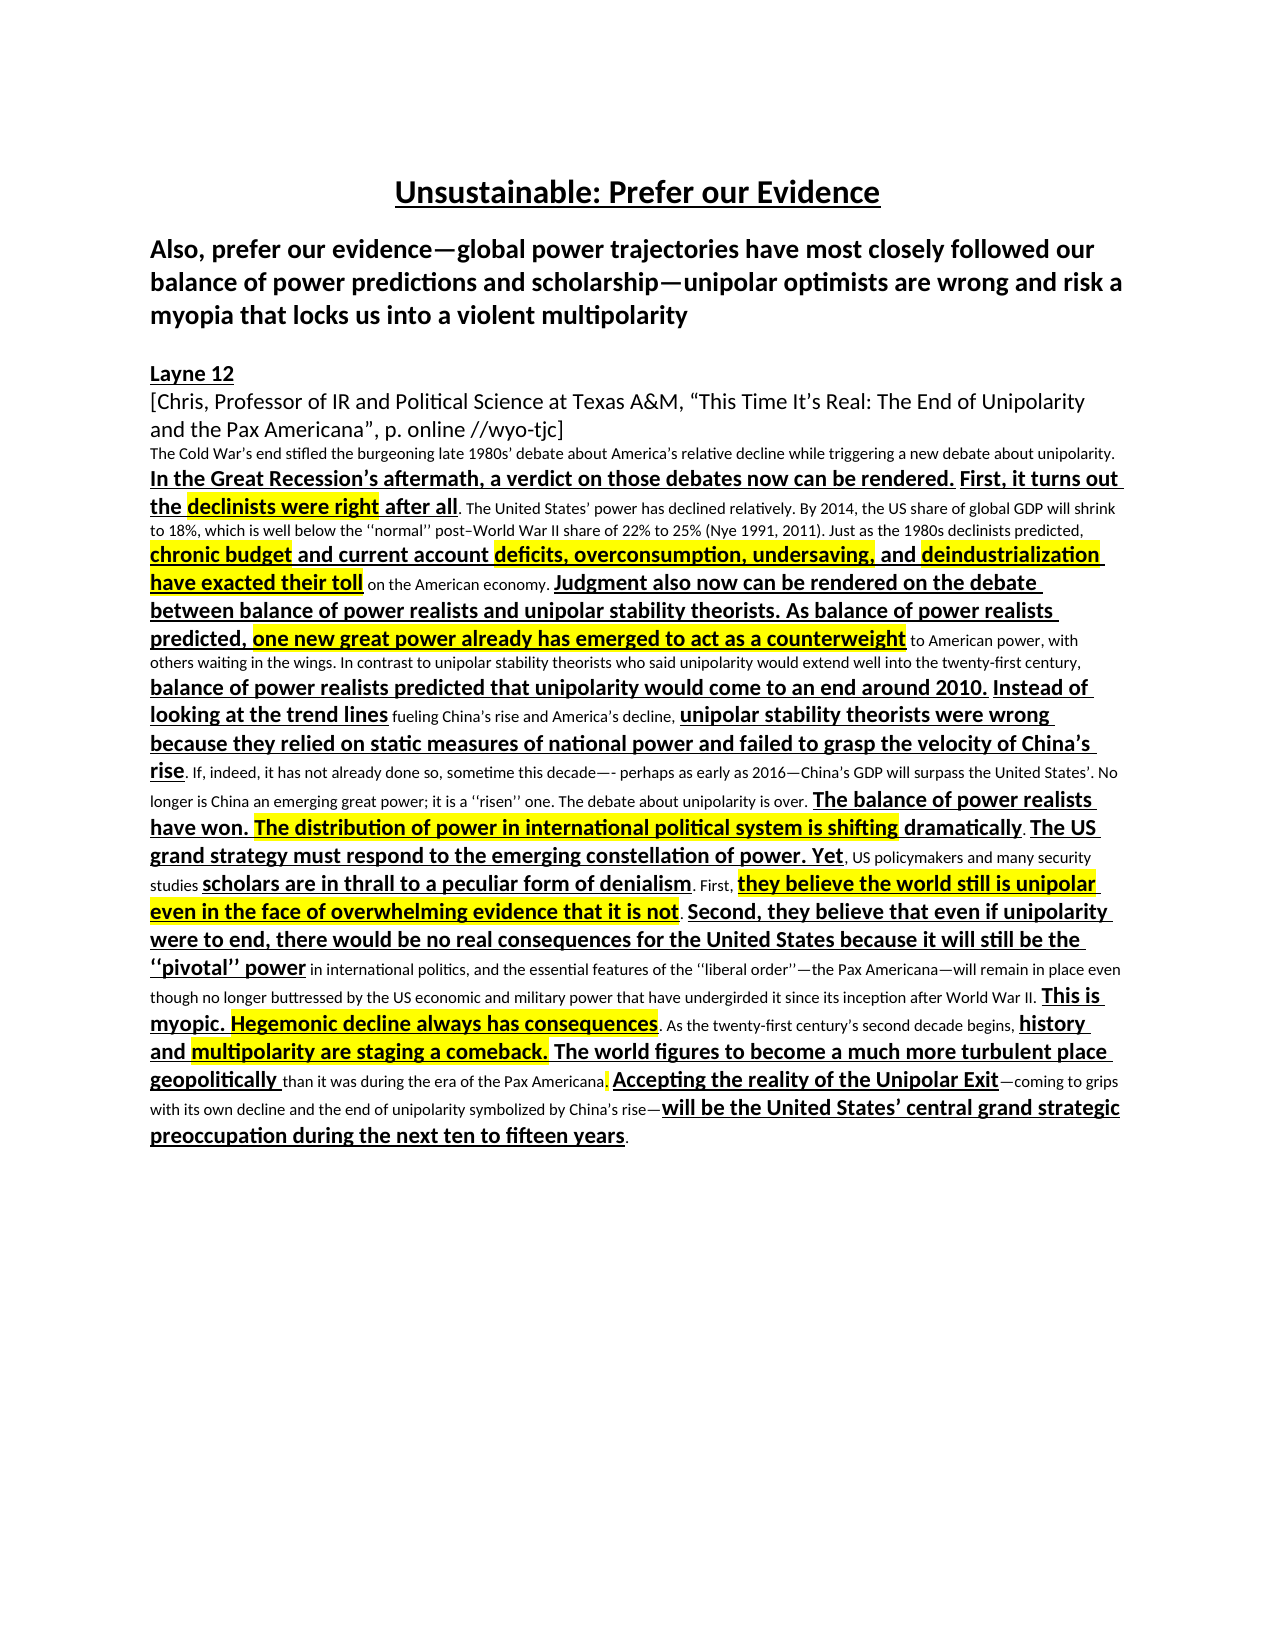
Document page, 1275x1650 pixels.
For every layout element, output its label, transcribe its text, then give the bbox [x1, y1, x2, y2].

subtitle Also, prefer our evidence—global power trajectories have most closely followed our balance of power predictions and scholarship—unipolar optimists are wrong and risk a myopia that locks us into a violent multipolarity [150, 232, 1125, 331]
text The Cold War’s end stifled the burgeoning late 1980s’ debate about America’s relative decline while triggering a new debate about unipolarity. In the Great Recession’s aftermath, a verdict on those debates now can be rendered. First, it turns out the declinists were right after all. The United States’ power has declined relatively. By 2014, the US share of global GDP will shrink to 18%, which is well below the ‘‘normal’’ post–World War II share of 22% to 25% (Nye 1991, 2011). Just as the 1980s declinists predicted, chronic budget and current account deficits, overconsumption, undersaving, and deindustrialization have exacted their toll on the American economy. Judgment also now can be rendered on the debate between balance of power realists and unipolar stability theorists. As balance of power realists predicted, one new great power already has emerged to act as a counterweight to American power, with others waiting in the wings. In contrast to unipolar stability theorists who said unipolarity would extend well into the twenty-first century, balance of power realists predicted that unipolarity would come to an end around 2010. Instead of looking at the trend lines fueling China’s rise and America’s decline, unipolar stability theorists were wrong because they relied on static measures of national power and failed to grasp the velocity of China’s rise. If, indeed, it has not already done so, sometime this decade—- perhaps as early as 2016—China’s GDP will surpass the United States’. No longer is China an emerging great power; it is a ‘‘risen’’ one. The debate about unipolarity is over. The balance of power realists have won. The distribution of power in international political system is shifting dramatically. The US grand strategy must respond to the emerging constellation of power. Yet, US policymakers and many security studies scholars are in thrall to a peculiar form of denialism. First, they believe the world still is unipolar even in the face of overwhelming evidence that it is not. Second, they believe that even if unipolarity were to end, there would be no real consequences for the United States because it will still be the ‘‘pivotal’’ power in international politics, and the essential features of the ‘‘liberal order’’—the Pax Americana—will remain in place even though no longer buttressed by the US economic and military power that have undergirded it since its inception after World War II. This is myopic. Hegemonic decline always has consequences. As the twenty-first century’s second decade begins, history and multipolarity are staging a comeback. The world figures to become a much more turbulent place geopolitically than it was during the era of the Pax Americana. Accepting the reality of the Unipolar Exit—coming to grips with its own decline and the end of unipolarity symbolized by China’s rise—will be the United States’ central grand strategic preoccupation during the next ten to fifteen years. [150, 443, 1125, 1149]
text Layne 12 [150, 359, 1125, 387]
text [Chris, Professor of IR and Political Science at Texas A&M, “This Time It’s Real: The End of Unipolarity and the Pax Americana”, p. online //wyo-tjc] [150, 387, 1125, 443]
subtitle Unsustainable: Prefer our Evidence [150, 171, 1125, 212]
